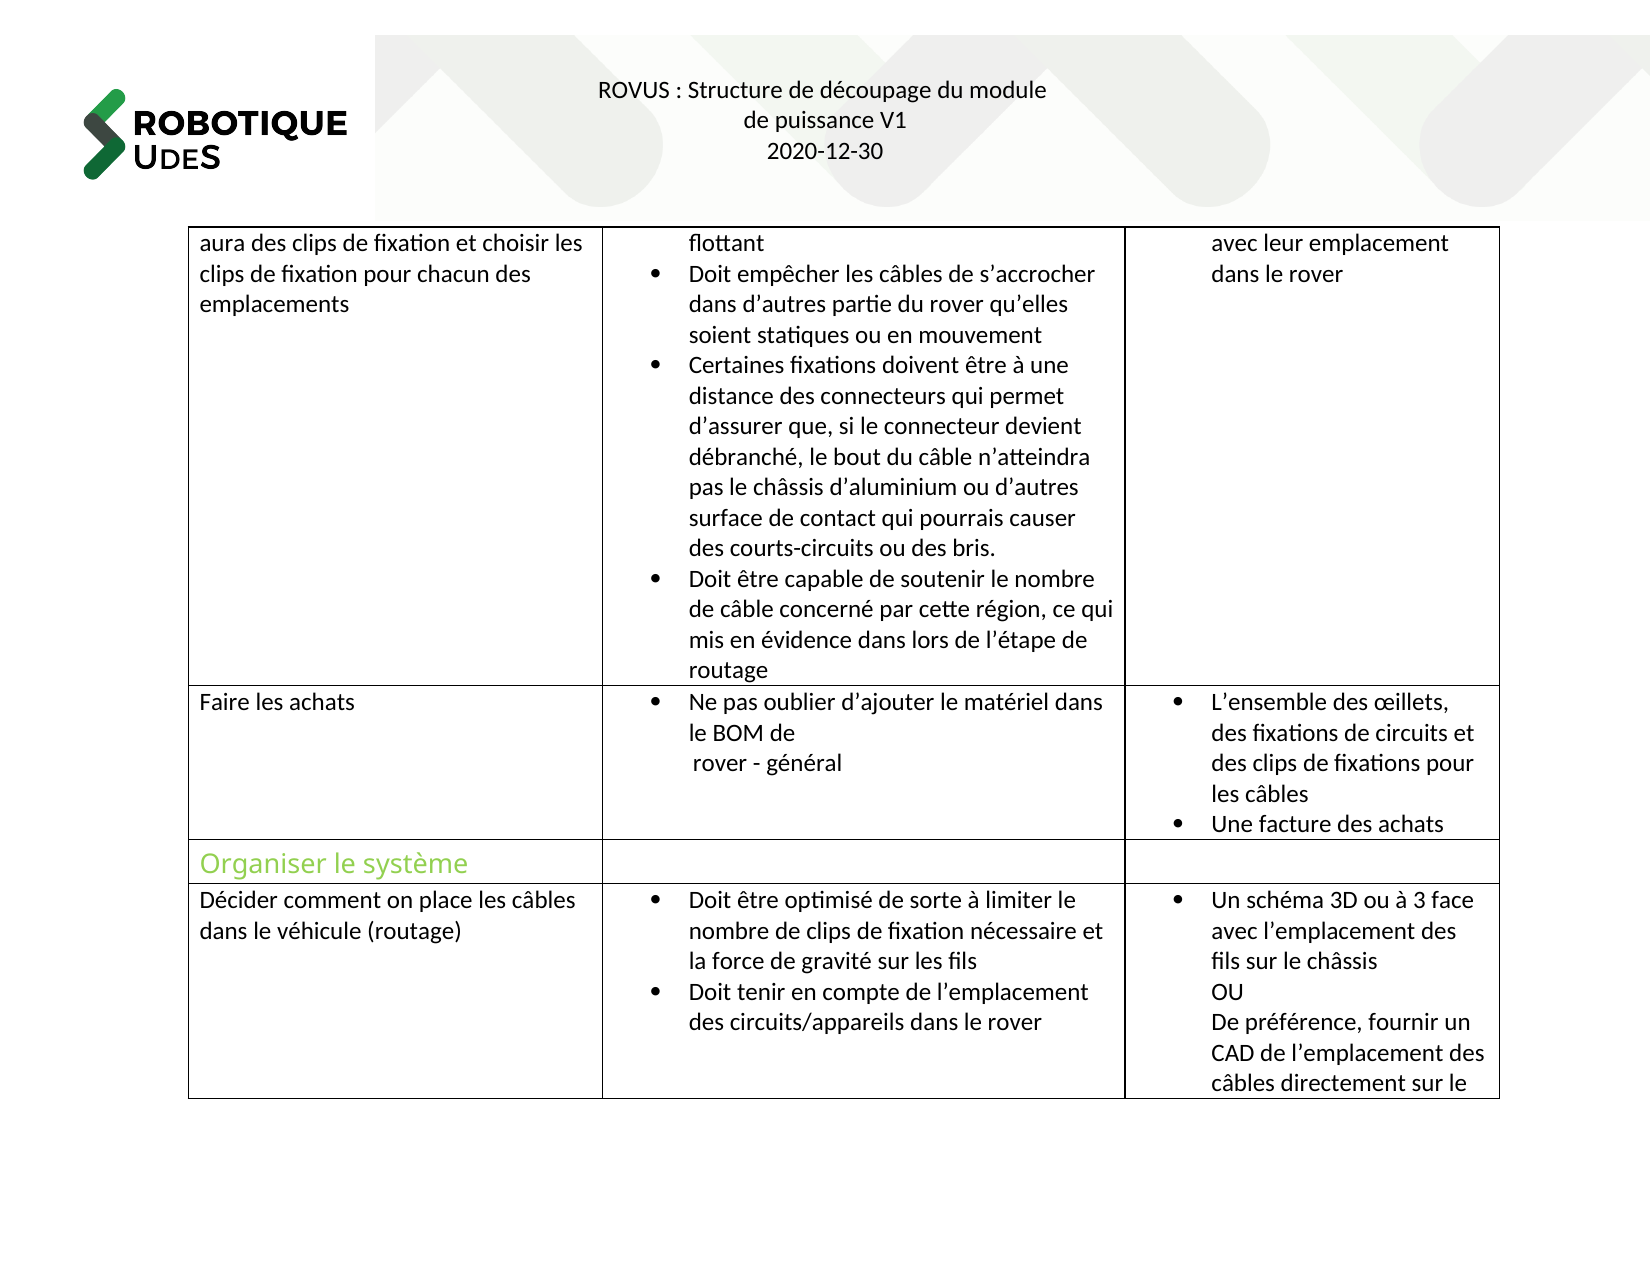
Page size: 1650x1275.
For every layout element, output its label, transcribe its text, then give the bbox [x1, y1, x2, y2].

table_cell Faire les achats [189, 686, 602, 839]
picture [76, 85, 350, 185]
table_cell Ne pas oublier d’ajouter le matériel dans le BOM de rover - général [603, 686, 1124, 839]
table_cell [603, 840, 1124, 883]
table_cell Décider comment on place les câbles dans le véhicule (routage) [189, 884, 602, 1098]
table_cell Déterminer les emplacements où il y aura des clips de fixation et choisir les clips de fixation pour chacun des emplacements [189, 228, 602, 685]
table_cell Un BOM des clips fixations avec leur emplacement dans le rover [1126, 228, 1499, 685]
table_cell Organiser le système [189, 840, 602, 883]
table_cell [1126, 840, 1499, 883]
picture [375, 35, 1650, 221]
table_cell L’ensemble des œillets, des fixations de circuits et des clips de fixations pour les câbles Une facture des achats [1126, 686, 1499, 839]
